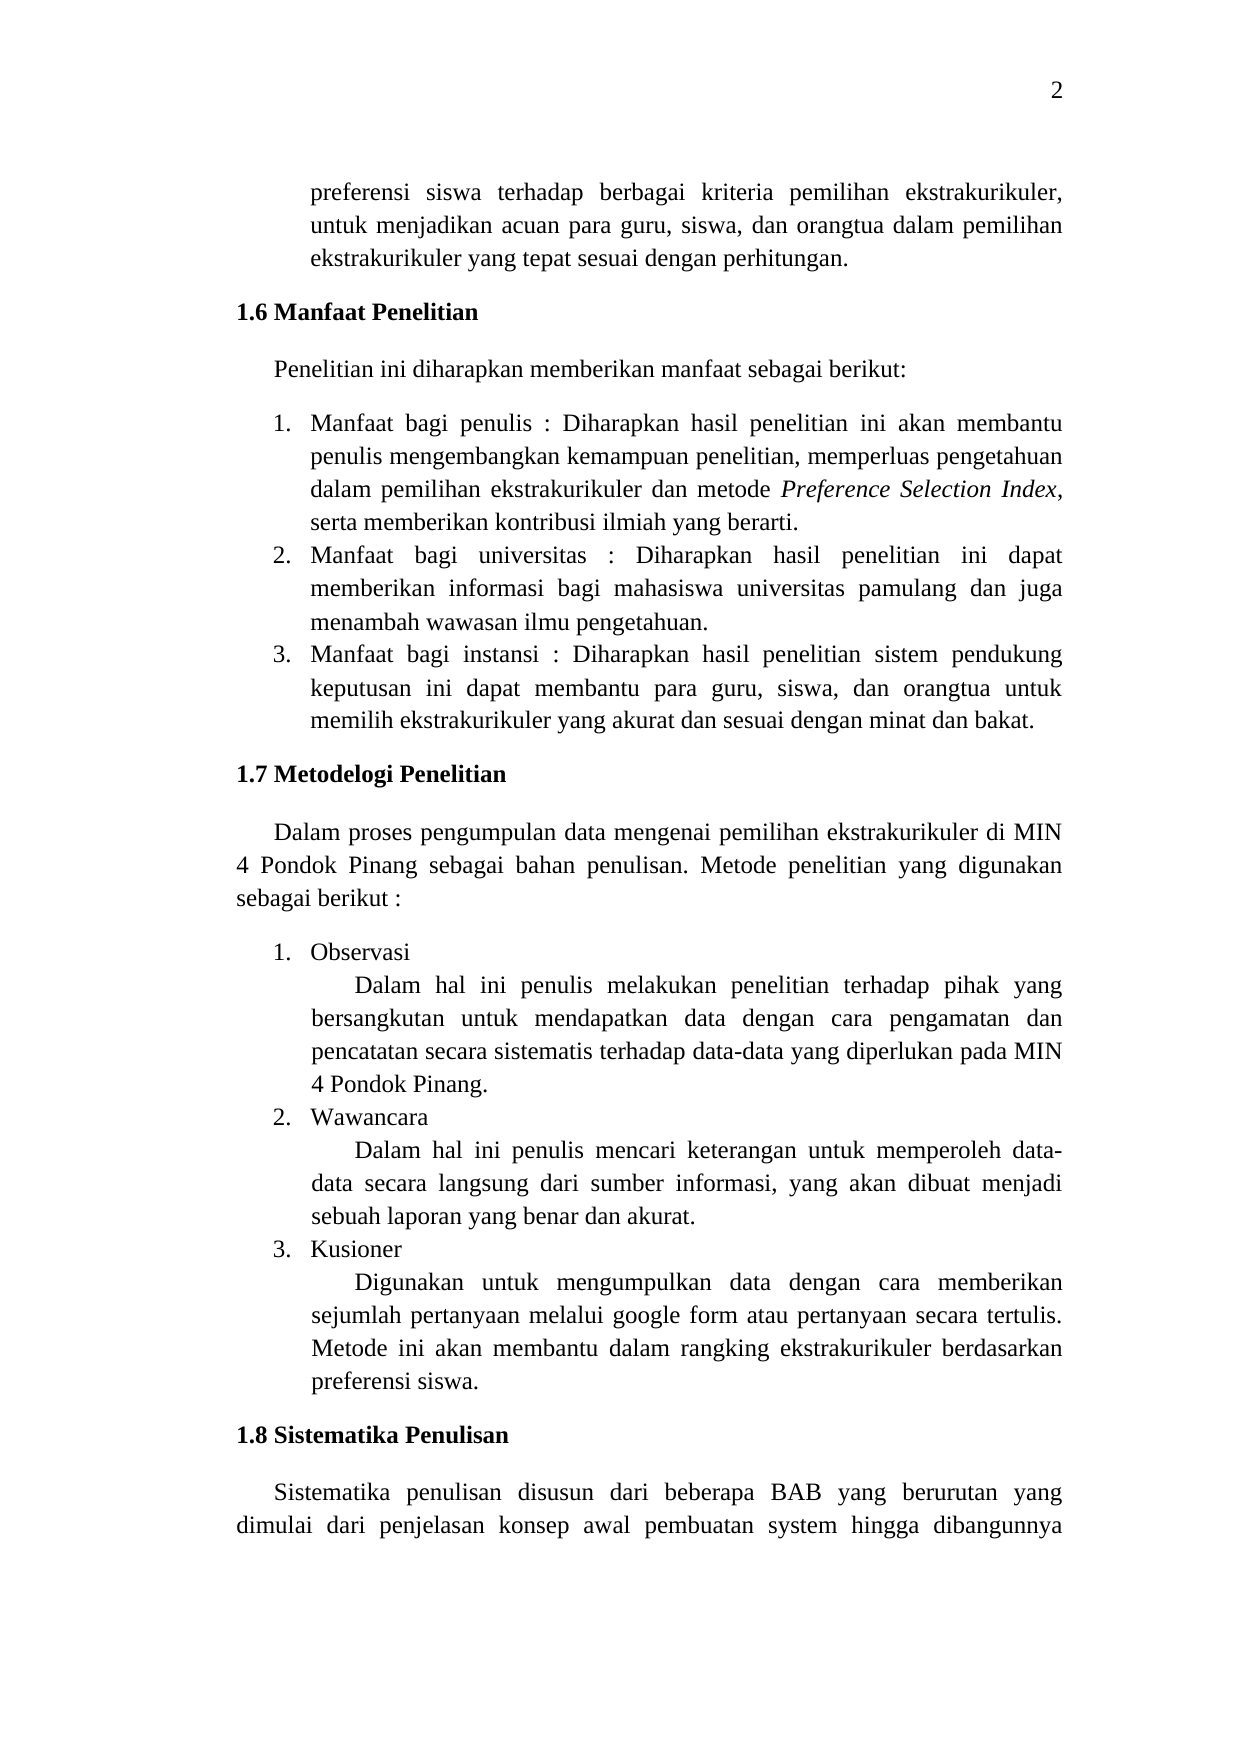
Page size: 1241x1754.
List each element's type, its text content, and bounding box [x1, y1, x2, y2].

text Dalam proses pengumpulan data mengenai pemilihan ekstrakurikuler di MIN 4 Pondok Pinang sebagai bahan penulisan. Metode penelitian yang digunakan sebagai berikut : [236, 817, 1063, 912]
subtitle Sistematika Penulisan [236, 1420, 1063, 1449]
subtitle Manfaat Penelitian [236, 297, 1063, 326]
list Dalam hal ini penulis melakukan penelitian terhadap pihak yang bersangkutan untuk mendapatkan data dengan cara pengamatan dan pencatatan secara sistematis terhadap data-data yang diperlukan pada MIN 4 Pondok Pinang. [311, 970, 1063, 1098]
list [273, 177, 1063, 272]
list Manfaat bagi instansi : Diharapkan hasil penelitian sistem pendukung keputusan ini dapat membantu para guru, siswa, dan orangtua untuk memilih ekstrakurikuler yang akurat dan sesuai dengan minat dan bakat. [273, 639, 1063, 734]
list Manfaat bagi penulis : Diharapkan hasil penelitian ini akan membantu penulis mengembangkan kemampuan penelitian, memperluas pengetahuan dalam pemilihan ekstrakurikuler dan metode Preference Selection Index, serta memberikan kontribusi ilmiah yang berarti. [273, 408, 1063, 536]
text Penelitian ini diharapkan memberikan manfaat sebagai berikut: [236, 354, 1063, 383]
list Wawancara [273, 1102, 1063, 1131]
list Manfaat bagi universitas : Diharapkan hasil penelitian ini dapat memberikan informasi bagi mahasiswa universitas pamulang dan juga menambah wawasan ilmu pengetahuan. [273, 541, 1063, 635]
list Dalam hal ini penulis mencari keterangan untuk memperoleh data-data secara langsung dari sumber informasi, yang akan dibuat menjadi sebuah laporan yang benar dan akurat. [311, 1135, 1063, 1230]
list Observasi [273, 937, 1063, 966]
subtitle Metodelogi Penelitian [236, 759, 1063, 788]
list Kusioner [273, 1234, 1063, 1263]
list Digunakan untuk mengumpulkan data dengan cara memberikan sejumlah pertanyaan melalui google form atau pertanyaan secara tertulis. Metode ini akan membantu dalam rangking ekstrakurikuler berdasarkan preferensi siswa. [311, 1267, 1063, 1395]
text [236, 1477, 1063, 1539]
